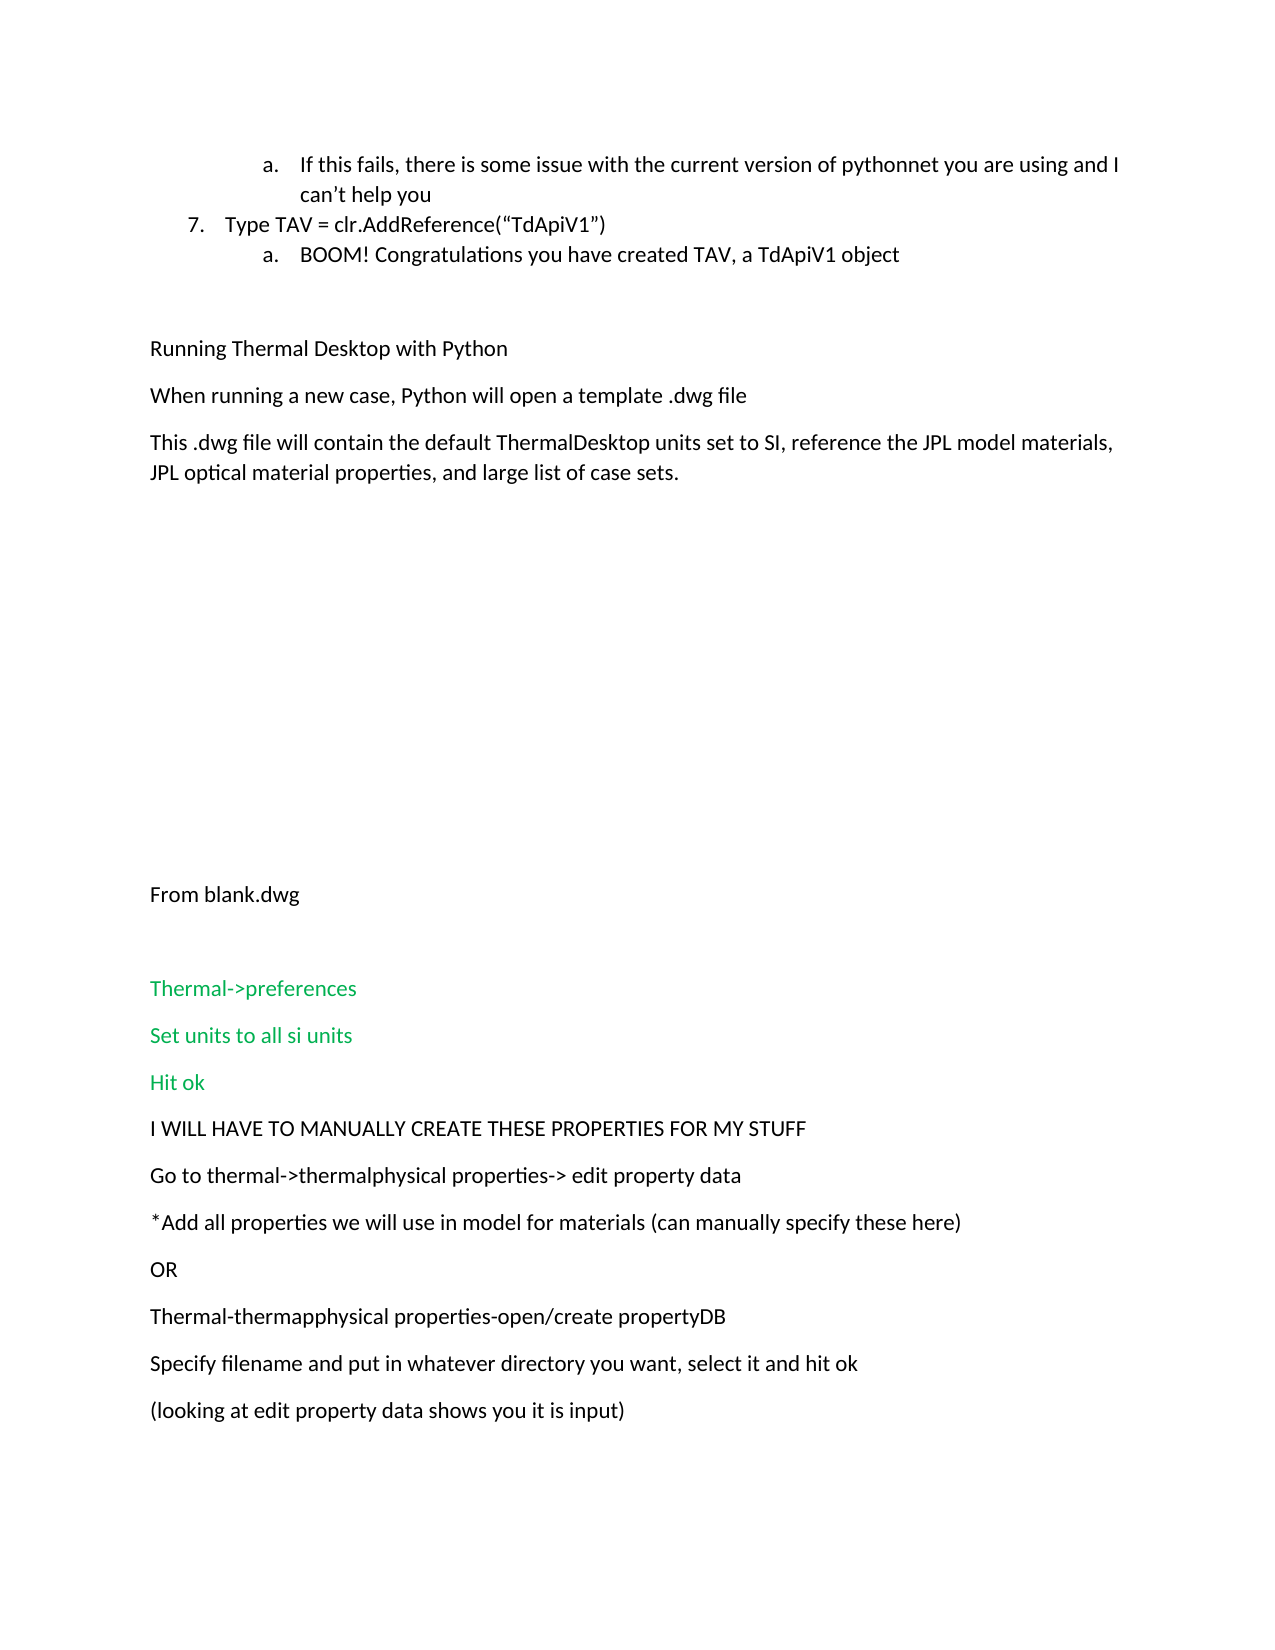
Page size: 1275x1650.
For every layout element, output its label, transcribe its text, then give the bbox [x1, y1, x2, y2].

text *Add all properties we will use in model for materials (can manually specify these here) [150, 1208, 1125, 1236]
list BOOM! Congratulations you have created TAV, a TdApiV1 object [262, 241, 1125, 269]
list Type TAV = clr.AddReference(“TdApiV1”) [187, 210, 1125, 238]
text Thermal-thermapphysical properties-open/create propertyDB [150, 1302, 1125, 1330]
text From blank.dwg [150, 880, 1125, 908]
text Go to thermal->thermalphysical properties-> edit property data [150, 1161, 1125, 1189]
text Set units to all si units [150, 1021, 1125, 1049]
text Specify filename and put in whatever directory you want, select it and hit ok [150, 1349, 1125, 1377]
text Running Thermal Desktop with Python [150, 334, 1125, 362]
text OR [150, 1255, 1125, 1283]
text When running a new case, Python will open a template .dwg file [150, 381, 1125, 409]
text Thermal->preferences [150, 974, 1125, 1002]
text This .dwg file will contain the default ThermalDesktop units set to SI, reference the JPL model materials, JPL optical material properties, and large list of case sets. [150, 428, 1125, 486]
text (looking at edit property data shows you it is input) [150, 1396, 1125, 1424]
list If this fails, there is some issue with the current version of pythonnet you are using and I can’t help you [262, 150, 1125, 208]
text Hit ok [150, 1068, 1125, 1096]
text I WILL HAVE TO MANUALLY CREATE THESE PROPERTIES FOR MY STUFF [150, 1114, 1125, 1143]
